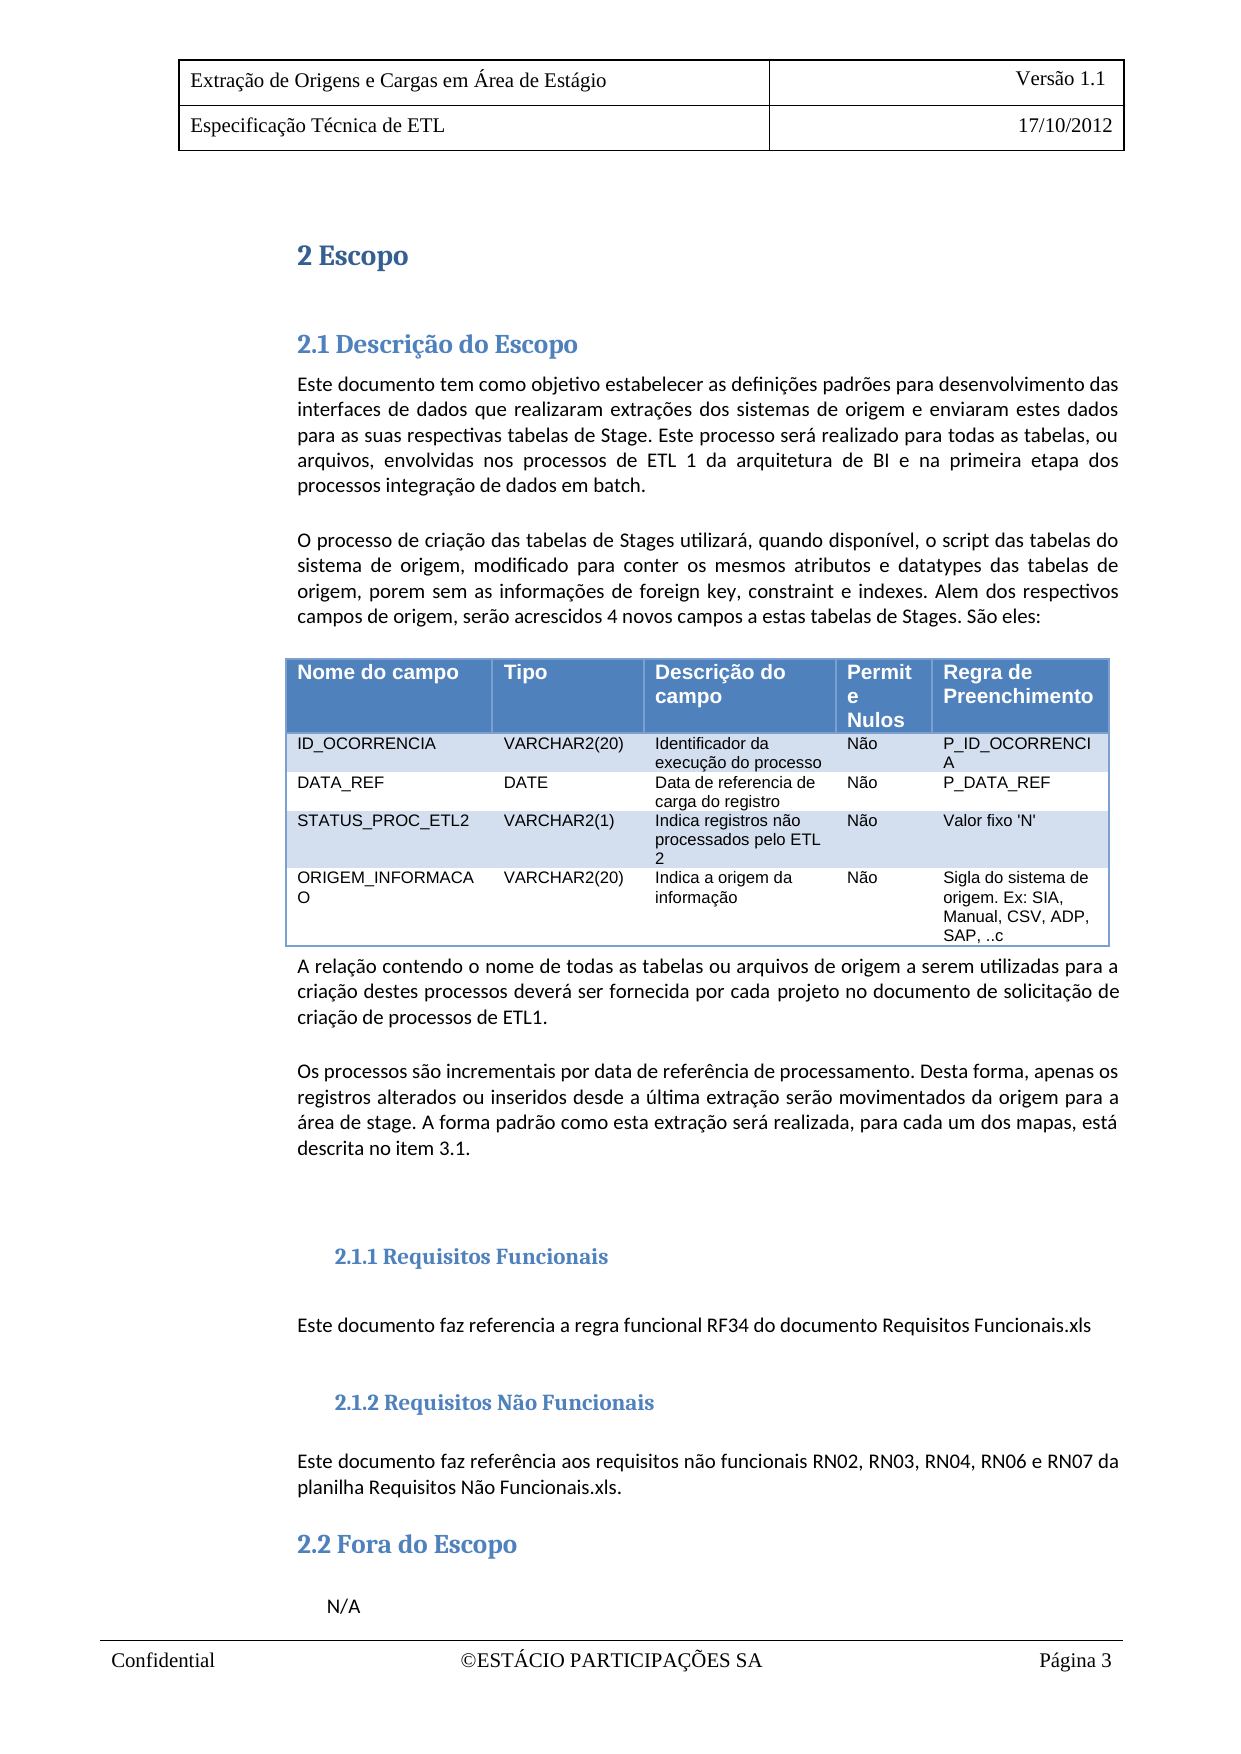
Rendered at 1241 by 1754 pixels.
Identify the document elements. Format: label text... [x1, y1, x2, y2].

table_cell Não [836, 811, 932, 868]
table_cell Indica registros não processados pelo ETL 2 [644, 811, 836, 868]
text Este documento faz referência aos requisitos não funcionais RN02, RN03, RN04, RN06 e RN07 da planilha Requisitos Não Funcionais.xls. [297, 1449, 1120, 1499]
text Este documento faz referencia a regra funcional RF34 do documento Requisitos Funcionais.xls [297, 1312, 1120, 1337]
table_cell Sigla do sistema de origem. Ex: SIA, Manual, CSV, ADP, SAP, ..c [932, 868, 1108, 945]
table_cell P_DATA_REF [932, 773, 1108, 811]
table_cell Indica a origem da informação [644, 868, 836, 945]
table_cell STATUS_PROC_ETL2 [287, 811, 492, 868]
text Os processos são incrementais por data de referência de processamento. Desta forma, apenas os registros alterados ou inseridos desde a última extração serão movimentados da origem para a área de stage. A forma padrão como esta extração será realizada, para cada um dos mapas, está descrita no item 3.1. [297, 1059, 1120, 1160]
text A relação contendo o nome de todas as tabelas ou arquivos de origem a serem utilizadas para a criação destes processos deverá ser fornecida por cada projeto no documento de solicitação de criação de processos de ETL1. [297, 953, 1120, 1029]
table_cell P_ID_OCORRENCIA [932, 734, 1108, 772]
table_cell Não [836, 734, 932, 772]
table_header Nome do campo [287, 660, 491, 732]
table_header Descrição do campo [645, 660, 835, 732]
table_cell Não [836, 868, 932, 945]
text Escopo [297, 239, 1120, 272]
table_cell VARCHAR2(1) [492, 811, 644, 868]
text Fora do Escopo [297, 1529, 1120, 1560]
table_cell DATE [492, 773, 644, 811]
table_cell VARCHAR2(20) [492, 868, 644, 945]
text Requisitos Funcionais [334, 1244, 1120, 1271]
table_cell DATA_REF [287, 773, 492, 811]
table_cell ID_OCORRENCIA [287, 734, 492, 772]
text N/A [327, 1594, 1120, 1619]
table_cell VARCHAR2(20) [492, 734, 644, 772]
table_cell Identificador da execução do processo [644, 734, 836, 772]
text O processo de criação das tabelas de Stages utilizará, quando disponível, o script das tabelas do sistema de origem, modificado para conter os mesmos atributos e datatypes das tabelas de origem, porem sem as informações de foreign key, constraint e indexes. Alem dos respectivos campos de origem, serão acrescidos 4 novos campos a estas tabelas de Stages. São eles: [297, 527, 1120, 629]
text Este documento tem como objetivo estabelecer as definições padrões para desenvolvimento das interfaces de dados que realizaram extrações dos sistemas de origem e enviaram estes dados para as suas respectivas tabelas de Stage. Este processo será realizado para todas as tabelas, ou arquivos, envolvidas nos processos de ETL 1 da arquitetura de BI e na primeira etapa dos processos integração de dados em batch. [297, 371, 1120, 498]
table_header Regra de Preenchimento [933, 660, 1108, 732]
table_cell Data de referencia de carga do registro [644, 773, 836, 811]
text Descrição do Escopo [297, 329, 1120, 360]
table_cell Não [836, 773, 932, 811]
table_cell ORIGEM_INFORMACAO [287, 868, 492, 945]
table_cell Valor fixo 'N' [932, 811, 1108, 868]
text Requisitos Não Funcionais [334, 1389, 1120, 1416]
table_header Permite Nulos [837, 660, 931, 732]
table_header Tipo [493, 660, 643, 732]
